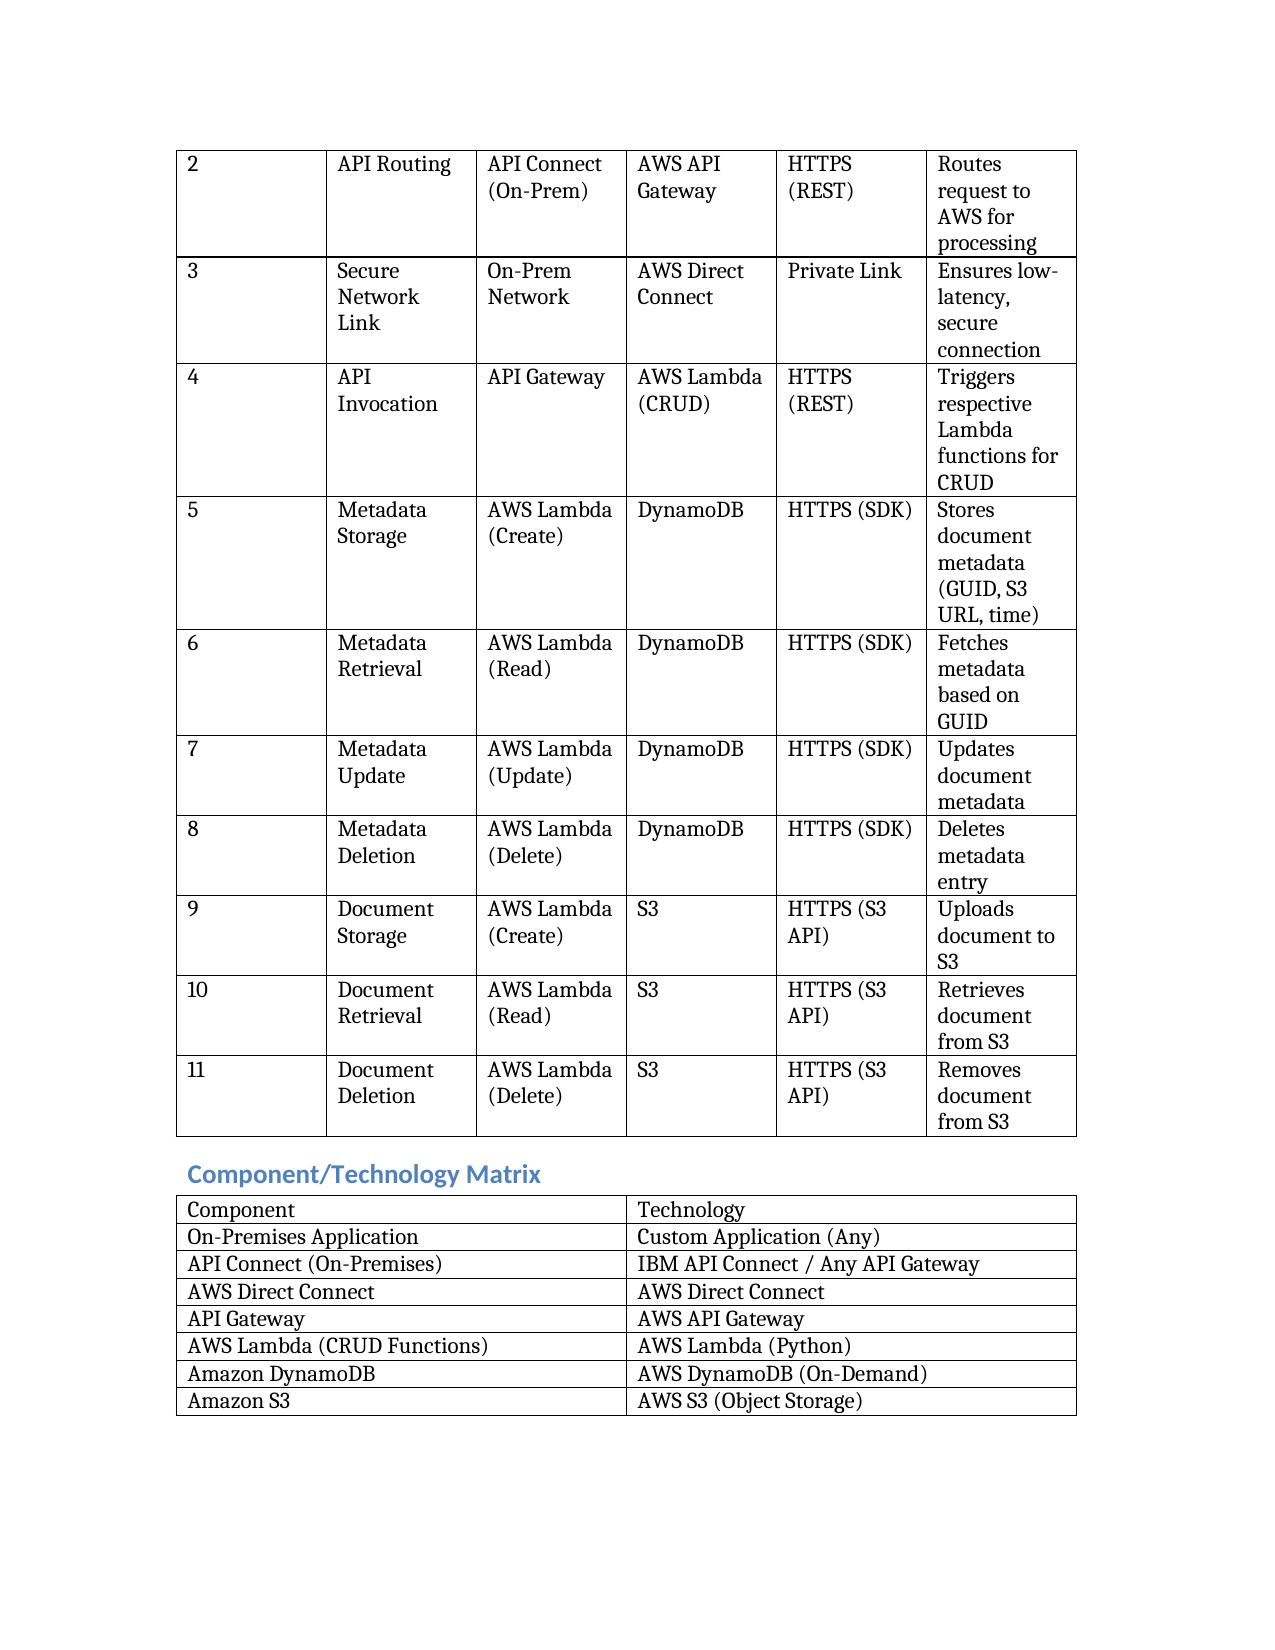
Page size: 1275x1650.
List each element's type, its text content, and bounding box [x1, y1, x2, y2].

table_cell Removes document from S3 [927, 1056, 1076, 1136]
table_cell Metadata Update [327, 736, 476, 815]
table_cell 7 [177, 736, 326, 815]
table_cell Routes request to AWS for processing [927, 151, 1076, 256]
table_cell AWS Lambda (Python) [627, 1333, 1076, 1360]
table_cell API Routing [327, 151, 476, 256]
table_cell 4 [177, 364, 326, 496]
table_cell DynamoDB [627, 736, 776, 815]
table_cell Secure Network Link [327, 258, 476, 363]
table_cell Metadata Storage [327, 497, 476, 628]
table_cell API Connect (On-Prem) [477, 151, 626, 256]
table_cell API Connect (On-Premises) [177, 1251, 626, 1277]
table_cell API Gateway [477, 364, 626, 496]
table_cell AWS Lambda (Delete) [477, 816, 626, 895]
table_cell HTTPS (S3 API) [777, 976, 926, 1055]
table_cell Triggers respective Lambda functions for CRUD [927, 364, 1076, 496]
table_cell 11 [177, 1056, 326, 1136]
subtitle Component/Technology Matrix [187, 1157, 1087, 1190]
table_cell DynamoDB [627, 630, 776, 735]
table_cell Retrieves document from S3 [927, 976, 1076, 1055]
table_cell DynamoDB [627, 816, 776, 895]
table_cell AWS API Gateway [627, 1306, 1076, 1332]
table_cell IBM API Connect / Any API Gateway [627, 1251, 1076, 1277]
table_cell 5 [177, 497, 326, 628]
table_cell On-Premises Application [177, 1224, 626, 1250]
table_cell Stores document metadata (GUID, S3 URL, time) [927, 497, 1076, 628]
table_cell Updates document metadata [927, 736, 1076, 815]
table_header Technology [627, 1196, 1076, 1223]
table_cell Metadata Deletion [327, 816, 476, 895]
table_cell 3 [177, 258, 326, 363]
table_cell Ensures low-latency, secure connection [927, 258, 1076, 363]
table_cell AWS API Gateway [627, 151, 776, 256]
table_cell 10 [177, 976, 326, 1055]
table_cell AWS Lambda (Delete) [477, 1056, 626, 1136]
table_cell 8 [177, 816, 326, 895]
table_cell HTTPS (REST) [777, 364, 926, 496]
table_header Component [177, 1196, 626, 1223]
table_cell DynamoDB [627, 497, 776, 628]
table_cell AWS Lambda (Create) [477, 896, 626, 975]
table_cell HTTPS (SDK) [777, 816, 926, 895]
table_cell On-Prem Network [477, 258, 626, 363]
table_cell AWS Lambda (Read) [477, 630, 626, 735]
table_cell Document Deletion [327, 1056, 476, 1136]
table_cell 9 [177, 896, 326, 975]
table_cell AWS Lambda (Create) [477, 497, 626, 628]
table_cell S3 [627, 1056, 776, 1136]
table_cell Fetches metadata based on GUID [927, 630, 1076, 735]
table_cell Deletes metadata entry [927, 816, 1076, 895]
table_cell AWS Lambda (Update) [477, 736, 626, 815]
table_cell Document Storage [327, 896, 476, 975]
table_cell Uploads document to S3 [927, 896, 1076, 975]
table_cell AWS Lambda (CRUD) [627, 364, 776, 496]
table_cell AWS Lambda (CRUD Functions) [177, 1333, 626, 1360]
table_cell API Gateway [177, 1306, 626, 1332]
table_cell 6 [177, 630, 326, 735]
table_cell Custom Application (Any) [627, 1224, 1076, 1250]
table_cell Private Link [777, 258, 926, 363]
table_cell HTTPS (S3 API) [777, 1056, 926, 1136]
table_cell Metadata Retrieval [327, 630, 476, 735]
table_cell AWS Direct Connect [627, 258, 776, 363]
table_cell HTTPS (SDK) [777, 736, 926, 815]
table_cell 2 [177, 151, 326, 256]
table_cell HTTPS (S3 API) [777, 896, 926, 975]
table_cell AWS Direct Connect [177, 1279, 626, 1305]
table_cell S3 [627, 976, 776, 1055]
table_cell AWS S3 (Object Storage) [627, 1388, 1076, 1414]
table_cell HTTPS (SDK) [777, 497, 926, 628]
table_cell Document Retrieval [327, 976, 476, 1055]
table_cell AWS Lambda (Read) [477, 976, 626, 1055]
table_cell AWS Direct Connect [627, 1279, 1076, 1305]
table_cell S3 [627, 896, 776, 975]
table_cell HTTPS (REST) [777, 151, 926, 256]
table_cell API Invocation [327, 364, 476, 496]
table_cell AWS DynamoDB (On-Demand) [627, 1361, 1076, 1387]
table_cell HTTPS (SDK) [777, 630, 926, 735]
table_cell Amazon DynamoDB [177, 1361, 626, 1387]
table_cell Amazon S3 [177, 1388, 626, 1414]
